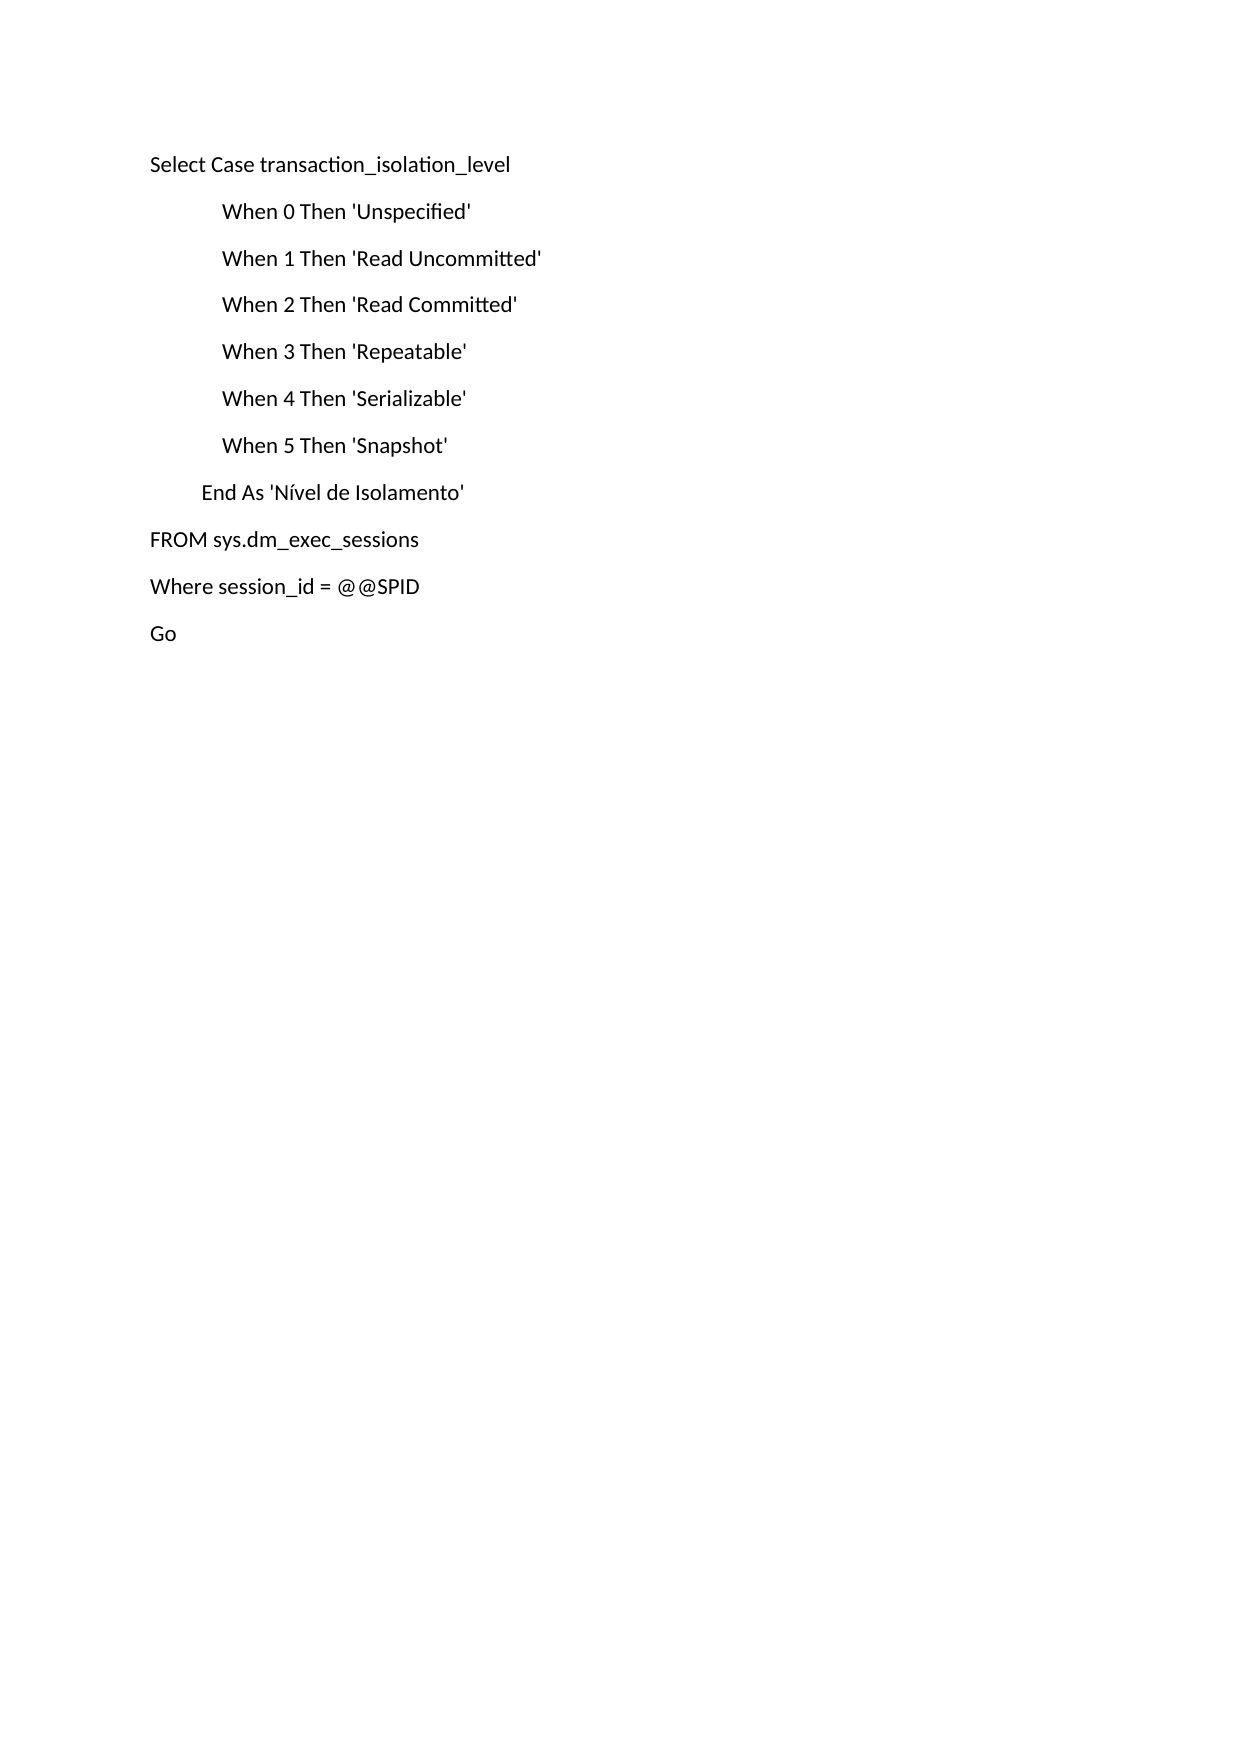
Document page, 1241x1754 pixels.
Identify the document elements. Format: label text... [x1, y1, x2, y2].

text Select Case transaction_isolation_level [150, 150, 1090, 178]
text FROM sys.dm_exec_sessions [150, 525, 1090, 553]
text End As 'Nível de Isolamento' [150, 478, 1090, 506]
text When 1 Then 'Read Uncommitted' [150, 244, 1090, 272]
text When 4 Then 'Serializable' [150, 384, 1090, 412]
text When 5 Then 'Snapshot' [150, 431, 1090, 459]
text When 0 Then 'Unspecified' [150, 197, 1090, 225]
text When 3 Then 'Repeatable' [150, 337, 1090, 366]
text Where session_id = @@SPID [150, 572, 1090, 600]
text When 2 Then 'Read Committed' [150, 291, 1090, 319]
text Go [150, 619, 1090, 647]
